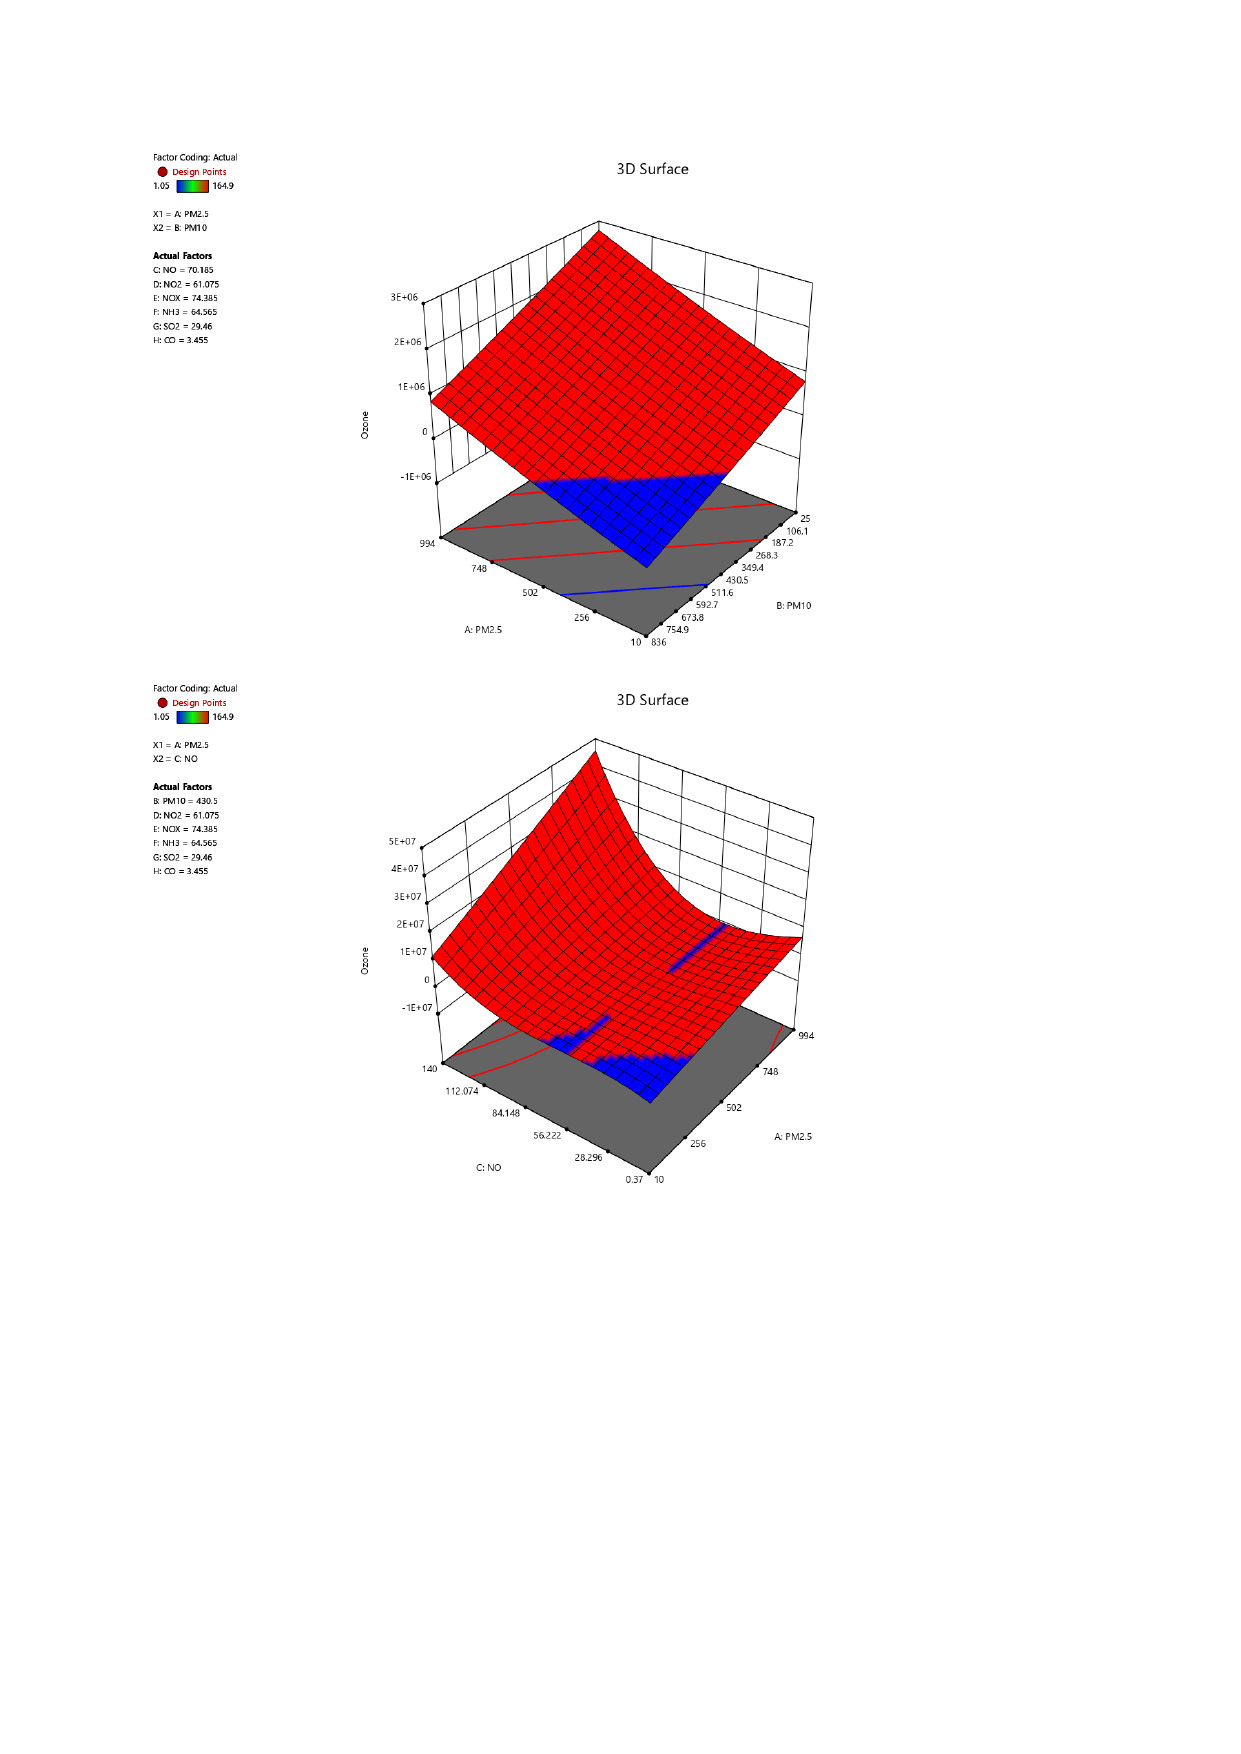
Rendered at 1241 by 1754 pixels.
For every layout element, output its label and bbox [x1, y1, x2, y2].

picture [150, 680, 1091, 1210]
picture [150, 150, 1091, 679]
